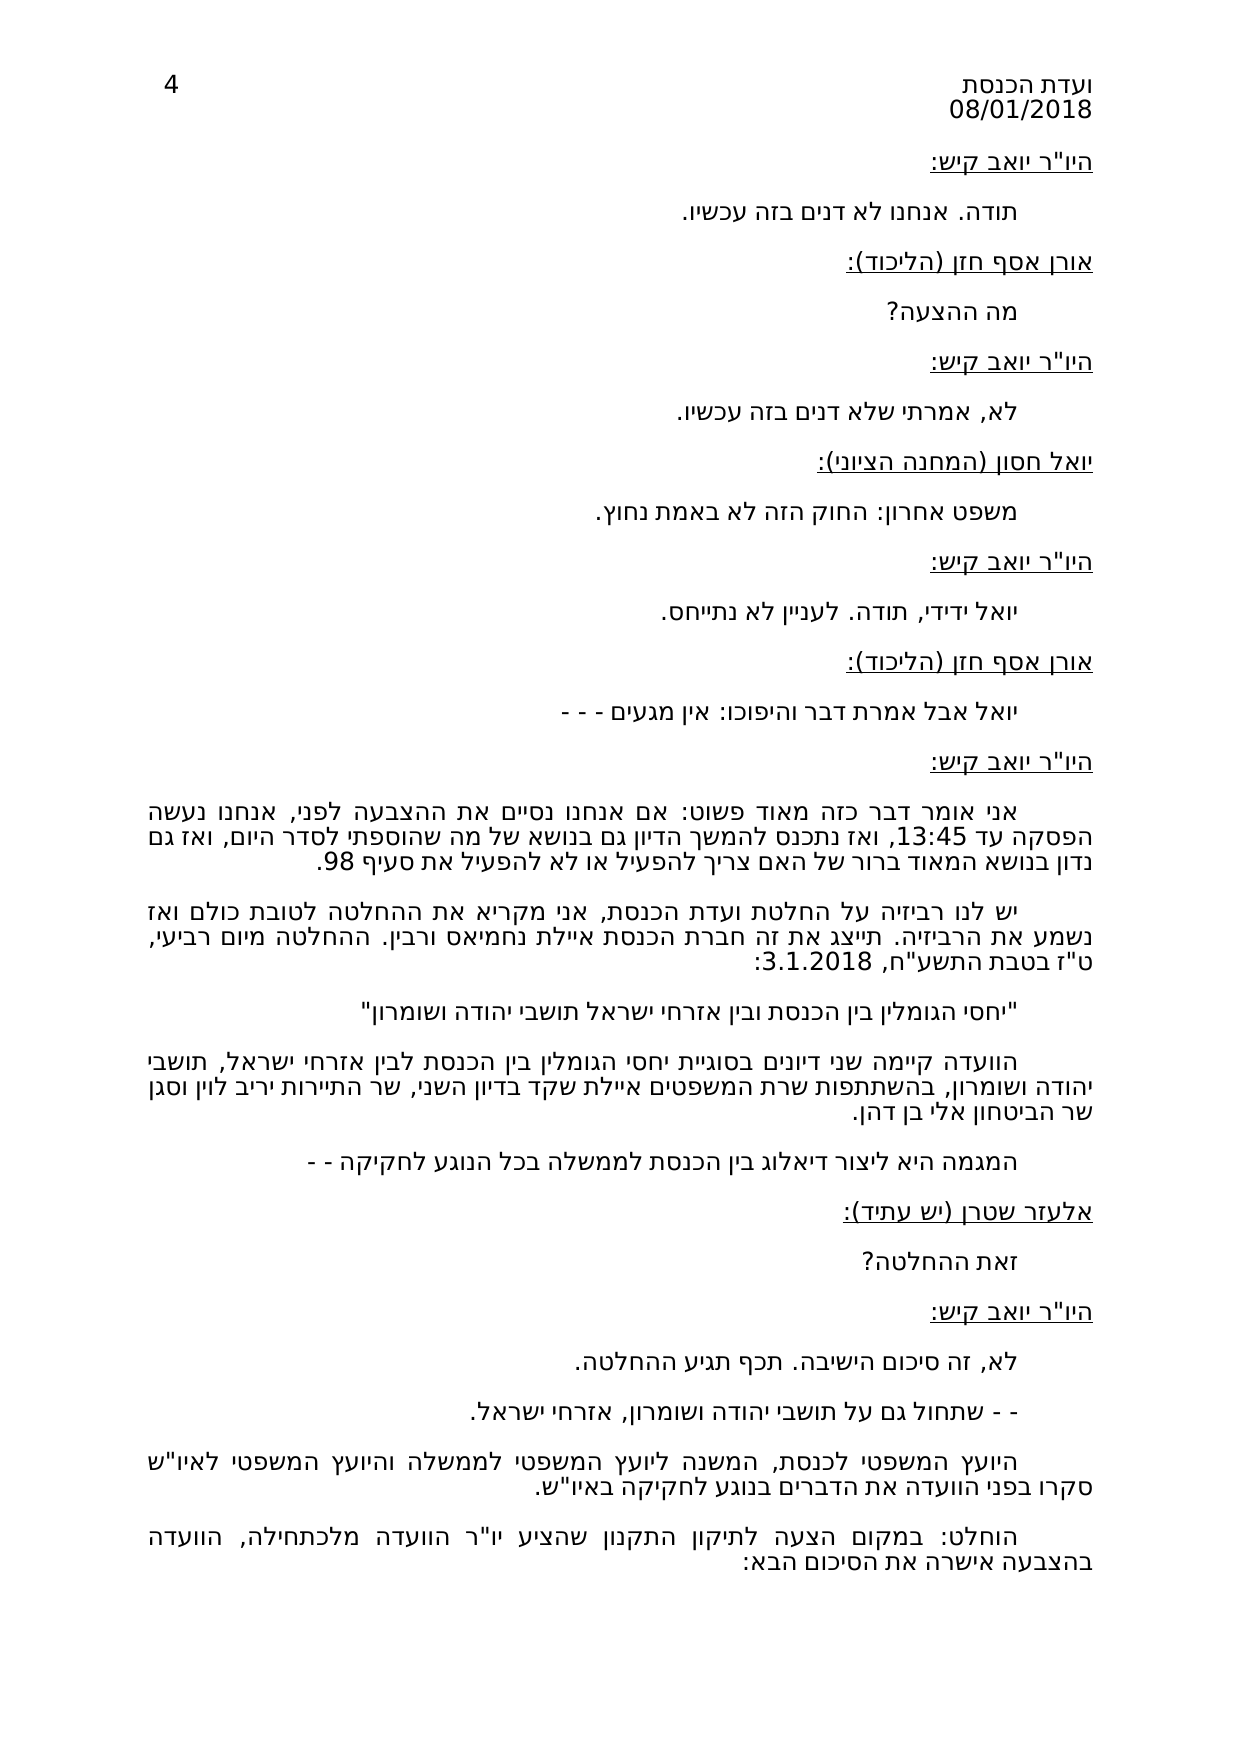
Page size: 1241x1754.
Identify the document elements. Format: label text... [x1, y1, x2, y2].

text היועץ המשפטי לכנסת, המשנה ליועץ המשפטי לממשלה והיועץ המשפטי לאיו"ש סקרו בפני הוועדה את הדברים בנוגע לחקיקה באיו"ש. [147, 1450, 1093, 1500]
text יש לנו רביזיה על החלטת ועדת הכנסת, אני מקריא את ההחלטה לטובת כולם ואז נשמע את הרביזיה. תייצג את זה חברת הכנסת איילת נחמיאס ורבין. ההחלטה מיום רביעי, ט"ז בטבת התשע"ח, 3.1.2018: [147, 900, 1093, 975]
text הוועדה קיימה שני דיונים בסוגיית יחסי הגומלין בין הכנסת לבין אזרחי ישראל, תושבי יהודה ושומרון, בהשתתפות שרת המשפטים איילת שקד בדיון השני, שר התיירות יריב לוין וסגן שר הביטחון אלי בן דהן. [147, 1050, 1093, 1125]
text <היו"ר יואב קיש:> [147, 1300, 1093, 1325]
text <היו"ר יואב קיש:> [147, 750, 1093, 775]
text <היו"ר יואב קיש:> [147, 150, 1093, 175]
text זאת ההחלטה? [147, 1250, 1093, 1275]
text <אורן אסף חזן (הליכוד):> [147, 650, 1093, 675]
text תודה. אנחנו לא דנים בזה עכשיו. [147, 200, 1093, 225]
text אני אומר דבר כזה מאוד פשוט: אם אנחנו נסיים את ההצבעה לפני, אנחנו נעשה הפסקה עד 13:45, ואז נתכנס להמשך הדיון גם בנושא של מה שהוספתי לסדר היום, ואז גם נדון בנושא המאוד ברור של האם צריך להפעיל או לא להפעיל את סעיף 98. [147, 800, 1093, 875]
text יואל ידידי, תודה. לעניין לא נתייחס. [147, 600, 1093, 625]
text משפט אחרון: החוק הזה לא באמת נחוץ. [147, 500, 1093, 525]
text לא, זה סיכום הישיבה. תכף תגיע ההחלטה. [147, 1350, 1093, 1375]
text <היו"ר יואב קיש:> [147, 350, 1093, 375]
text <היו"ר יואב קיש:> [147, 550, 1093, 575]
text <אלעזר שטרן (יש עתיד):> [147, 1200, 1093, 1225]
text המגמה היא ליצור דיאלוג בין הכנסת לממשלה בכל הנוגע לחקיקה - - [147, 1150, 1093, 1175]
text מה ההצעה? [147, 300, 1093, 325]
text "יחסי הגומלין בין הכנסת ובין אזרחי ישראל תושבי יהודה ושומרון" [147, 1000, 1093, 1025]
text לא, אמרתי שלא דנים בזה עכשיו. [147, 400, 1093, 425]
text יואל אבל אמרת דבר והיפוכו: אין מגעים - - - [147, 700, 1093, 725]
text <יואל חסון (המחנה הציוני):> [147, 450, 1093, 475]
text <אורן אסף חזן (הליכוד):> [147, 250, 1093, 275]
text הוחלט: במקום הצעה לתיקון התקנון שהציע יו"ר הוועדה מלכתחילה, הוועדה בהצבעה אישרה את הסיכום הבא: [147, 1525, 1093, 1575]
text - - שתחול גם על תושבי יהודה ושומרון, אזרחי ישראל. [147, 1400, 1093, 1425]
